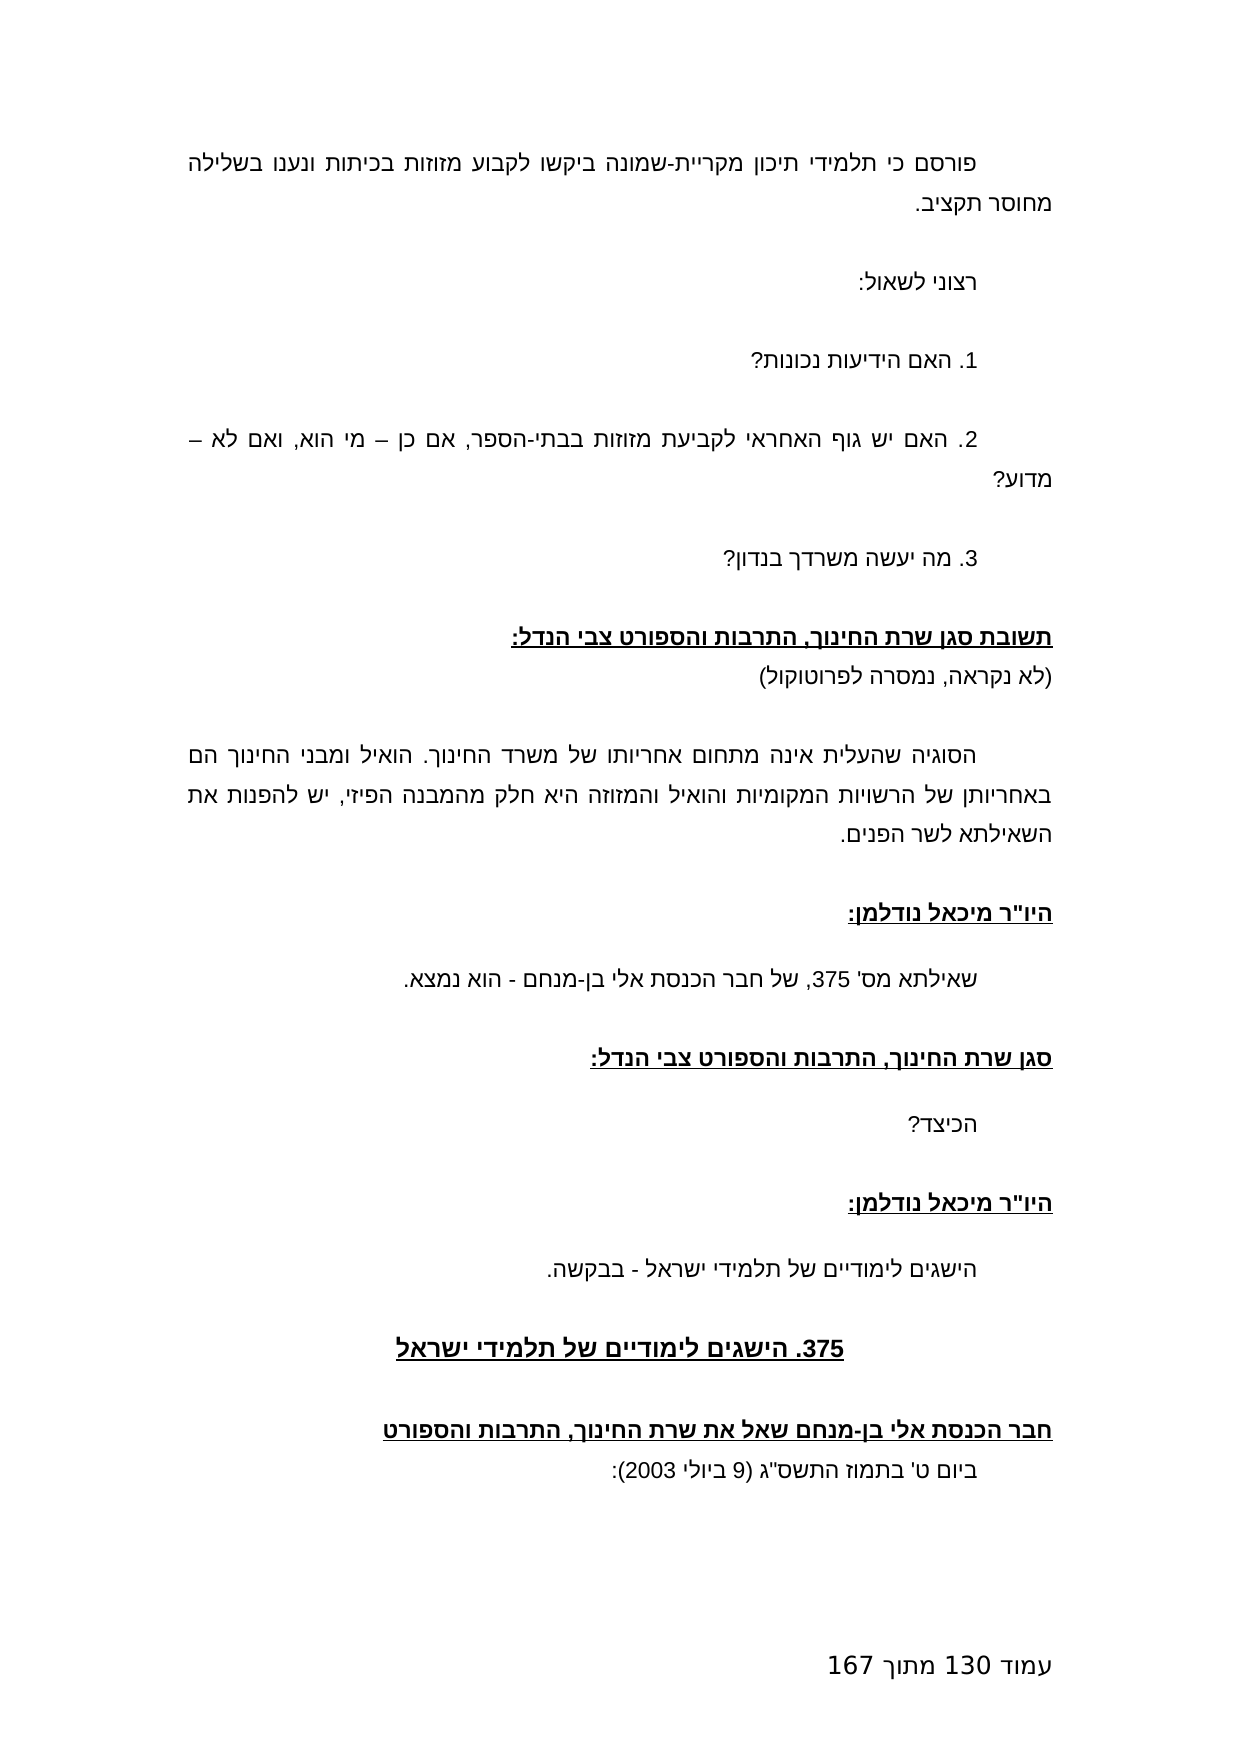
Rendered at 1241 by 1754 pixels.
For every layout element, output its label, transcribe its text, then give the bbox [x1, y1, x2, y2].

text 375. הישגים לימודיים של תלמידי ישראל [187, 1334, 1053, 1363]
text הסוגיה שהעלית אינה מתחום אחריותו של משרד החינוך. הואיל ומבני החינוך הם באחריותן של הרשויות המקומיות והואיל והמזוזה היא חלק מהמבנה הפיזי, יש להפנות את השאילתא לשר הפנים. [187, 742, 1053, 847]
text הכיצד? [187, 1111, 1053, 1137]
text (לא נקראה, נמסרה לפרוטוקול) [187, 663, 1053, 689]
text 1. האם הידיעות נכונות? [187, 347, 1053, 374]
text הישגים לימודיים של תלמידי ישראל - בבקשה. [187, 1256, 1053, 1282]
text תשובת סגן שרת החינוך, התרבות והספורט צבי הנדל: [187, 624, 1053, 650]
text פורסם כי תלמידי תיכון מקריית-שמונה ביקשו לקבוע מזוזות בכיתות ונענו בשלילה מחוסר תקציב. [187, 150, 1053, 216]
text חבר הכנסת אלי בן-מנחם שאל את שרת החינוך, התרבות והספורט [187, 1417, 1053, 1443]
text ביום ט' בתמוז התשס"ג (9 ביולי 2003): [187, 1457, 1053, 1483]
text היו"ר מיכאל נודלמן: [187, 1190, 1053, 1216]
text שאילתא מס' 375, של חבר הכנסת אלי בן-מנחם - הוא נמצא. [187, 966, 1053, 992]
text רצוני לשאול: [187, 268, 1053, 295]
text 2. האם יש גוף האחראי לקביעת מזוזות בבתי-הספר, אם כן – מי הוא, ואם לא – מדוע? [187, 426, 1053, 492]
text היו"ר מיכאל נודלמן: [187, 900, 1053, 926]
text 3. מה יעשה משרדך בנדון? [187, 545, 1053, 571]
text סגן שרת החינוך, התרבות והספורט צבי הנדל: [187, 1045, 1053, 1071]
